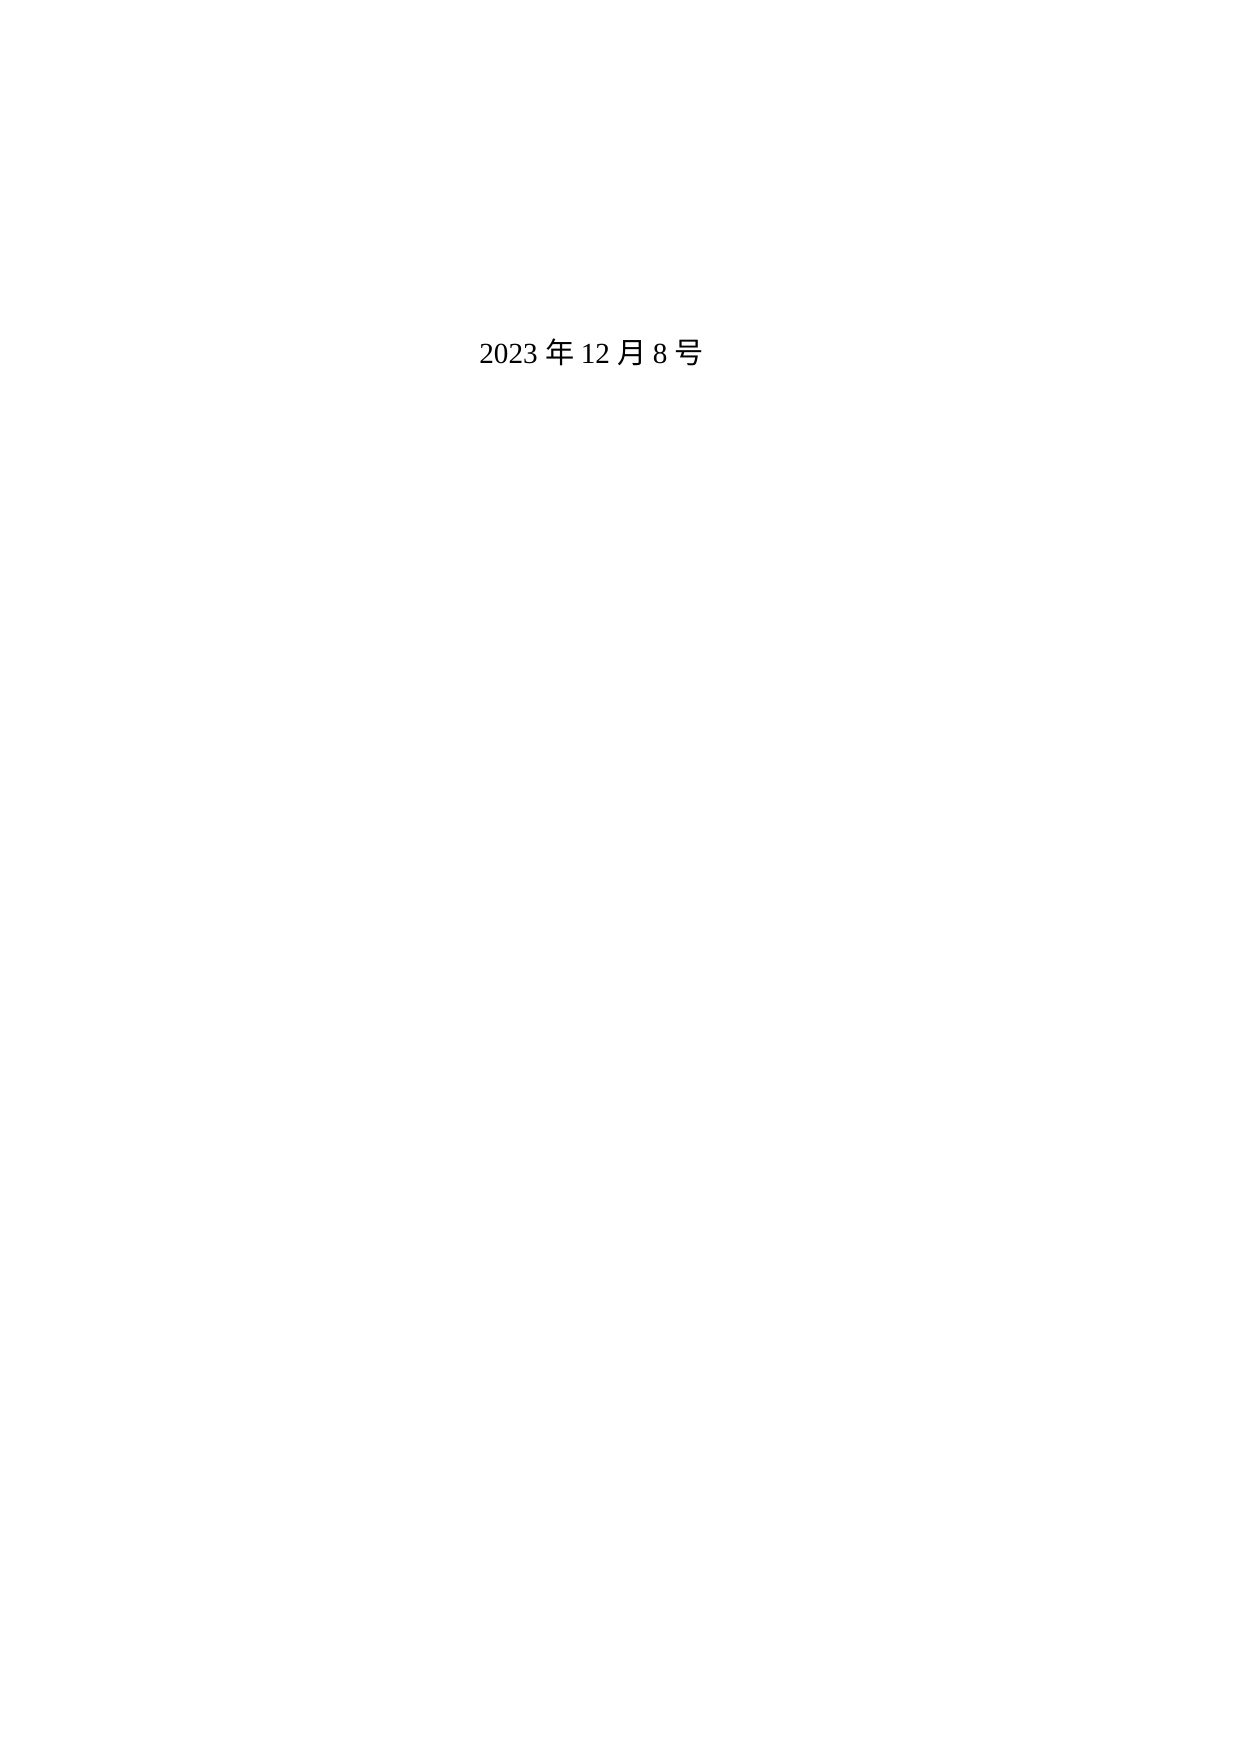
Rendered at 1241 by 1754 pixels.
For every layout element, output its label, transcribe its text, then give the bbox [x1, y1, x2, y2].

text 2023 年 12 月 8 号 [187, 318, 1053, 383]
